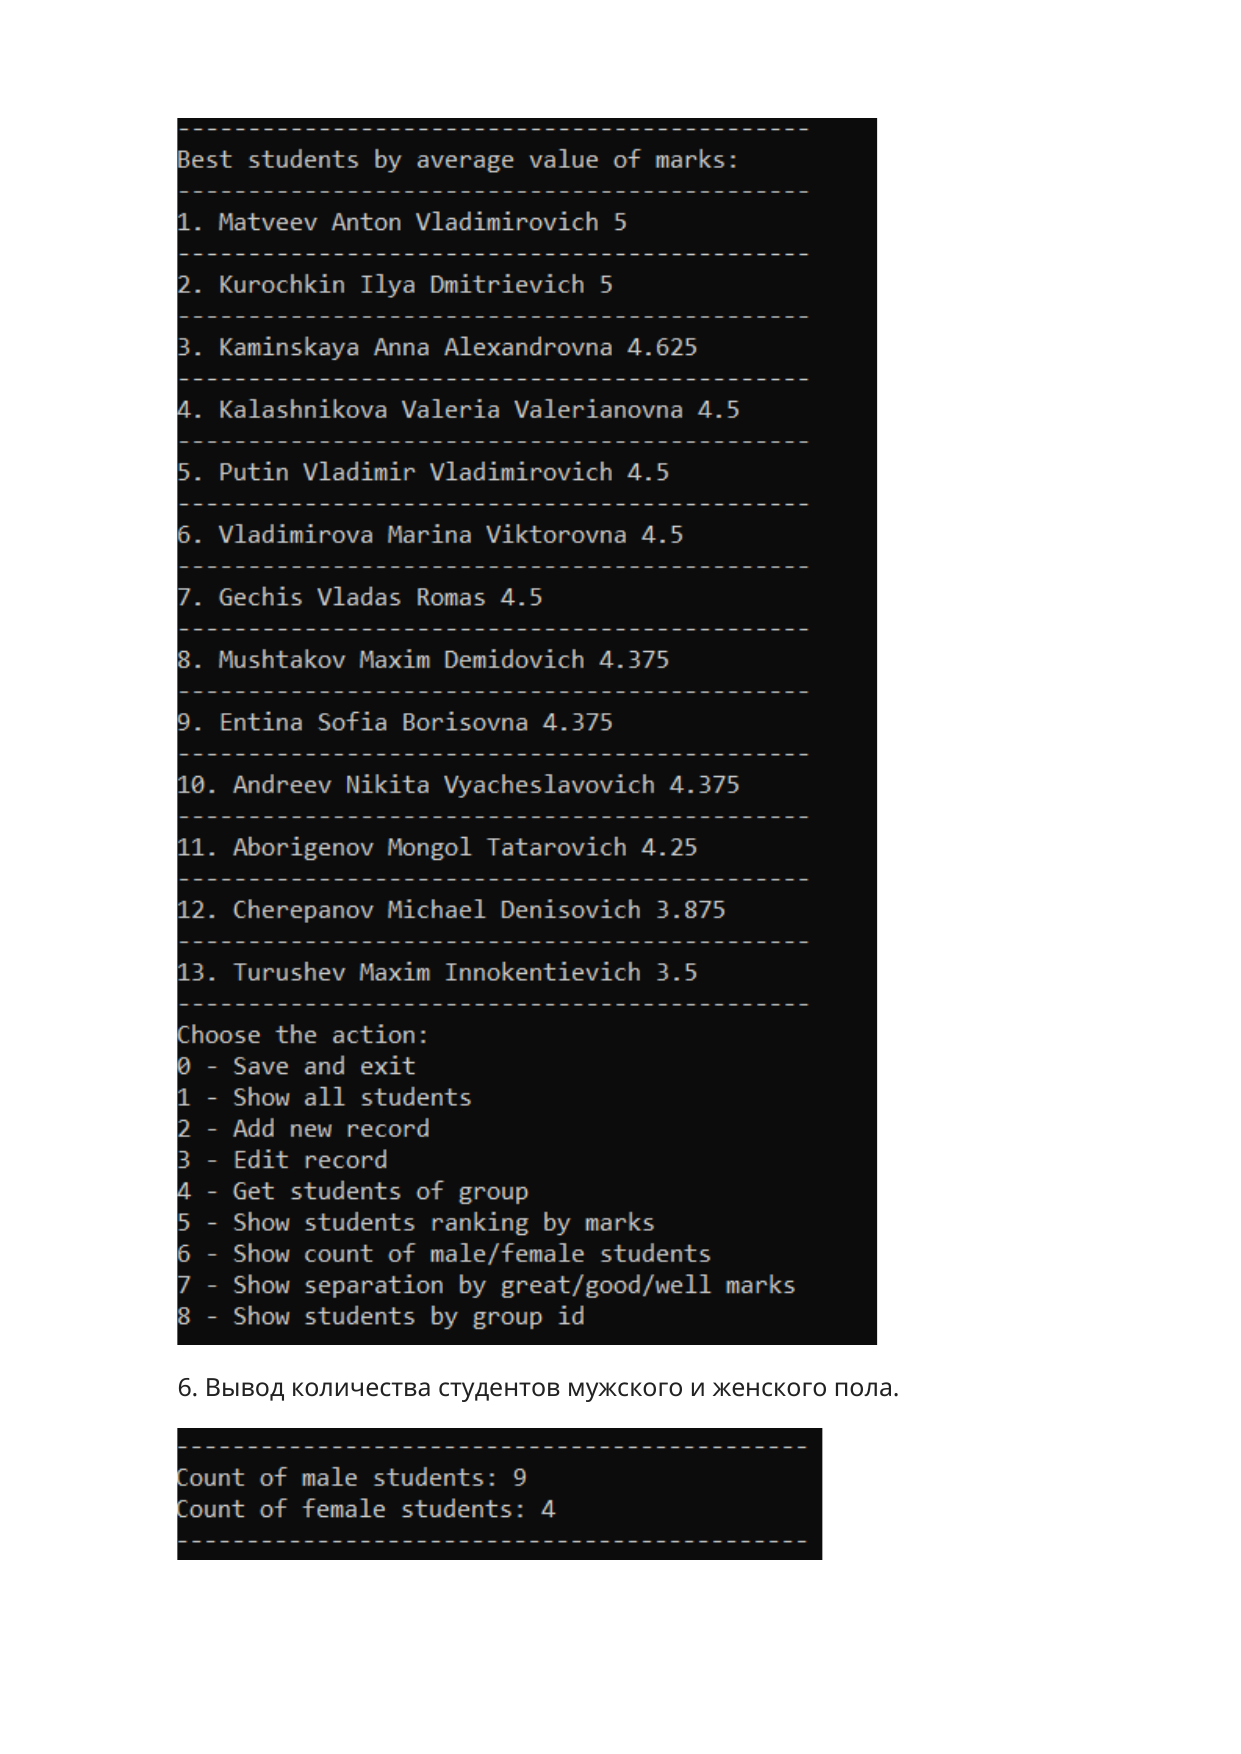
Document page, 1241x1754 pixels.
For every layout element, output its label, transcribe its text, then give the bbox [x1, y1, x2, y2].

text 6. Вывод количества студентов мужского и женского пола. [177, 1370, 1152, 1404]
picture [177, 118, 878, 1345]
picture [177, 1428, 823, 1560]
